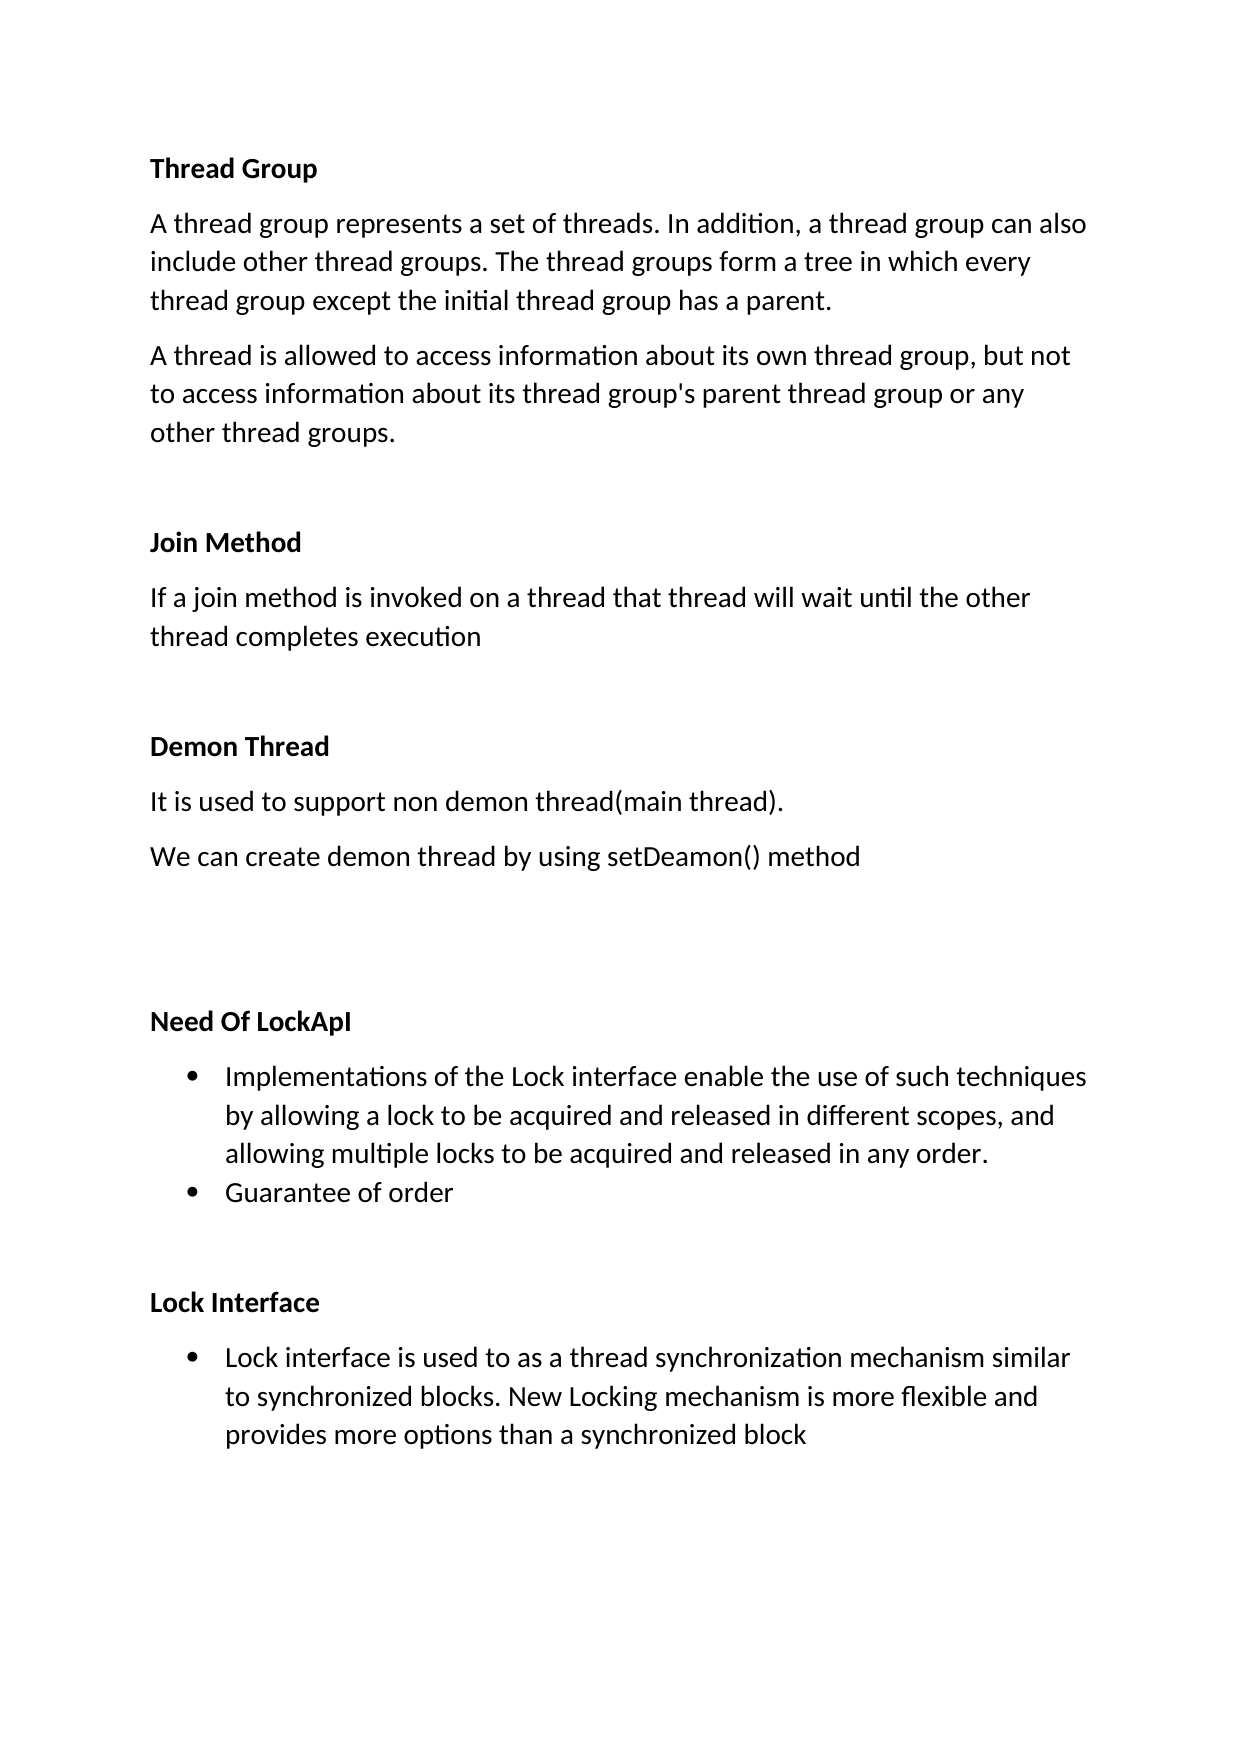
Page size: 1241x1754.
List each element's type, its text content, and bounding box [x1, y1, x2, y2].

text We can create demon thread by using setDeamon() method [150, 838, 1090, 874]
list Implementations of the Lock interface enable the use of such techniques by allowing a lock to be acquired and released in different scopes, and allowing multiple locks to be acquired and released in any order. [187, 1058, 1090, 1171]
text It is used to support non demon thread(main thread). [150, 783, 1090, 819]
text A thread group represents a set of threads. In addition, a thread group can also include other thread groups. The thread groups form a tree in which every thread group except the initial thread group has a parent. [150, 205, 1090, 318]
text Need Of LockApI [150, 1003, 1090, 1039]
text Lock Interface [150, 1284, 1090, 1320]
list Lock interface is used to as a thread synchronization mechanism similar to synchronized blocks. New Locking mechanism is more flexible and provides more options than a synchronized block [187, 1339, 1090, 1452]
text Thread Group [150, 150, 1090, 186]
text Join Method [150, 524, 1090, 560]
text A thread is allowed to access information about its own thread group, but not to access information about its thread group's parent thread group or any other thread groups. [150, 337, 1090, 449]
text If a join method is invoked on a thread that thread will wait until the other thread completes execution [150, 579, 1090, 653]
text Demon Thread [150, 728, 1090, 763]
list Guarantee of order [187, 1174, 1090, 1209]
